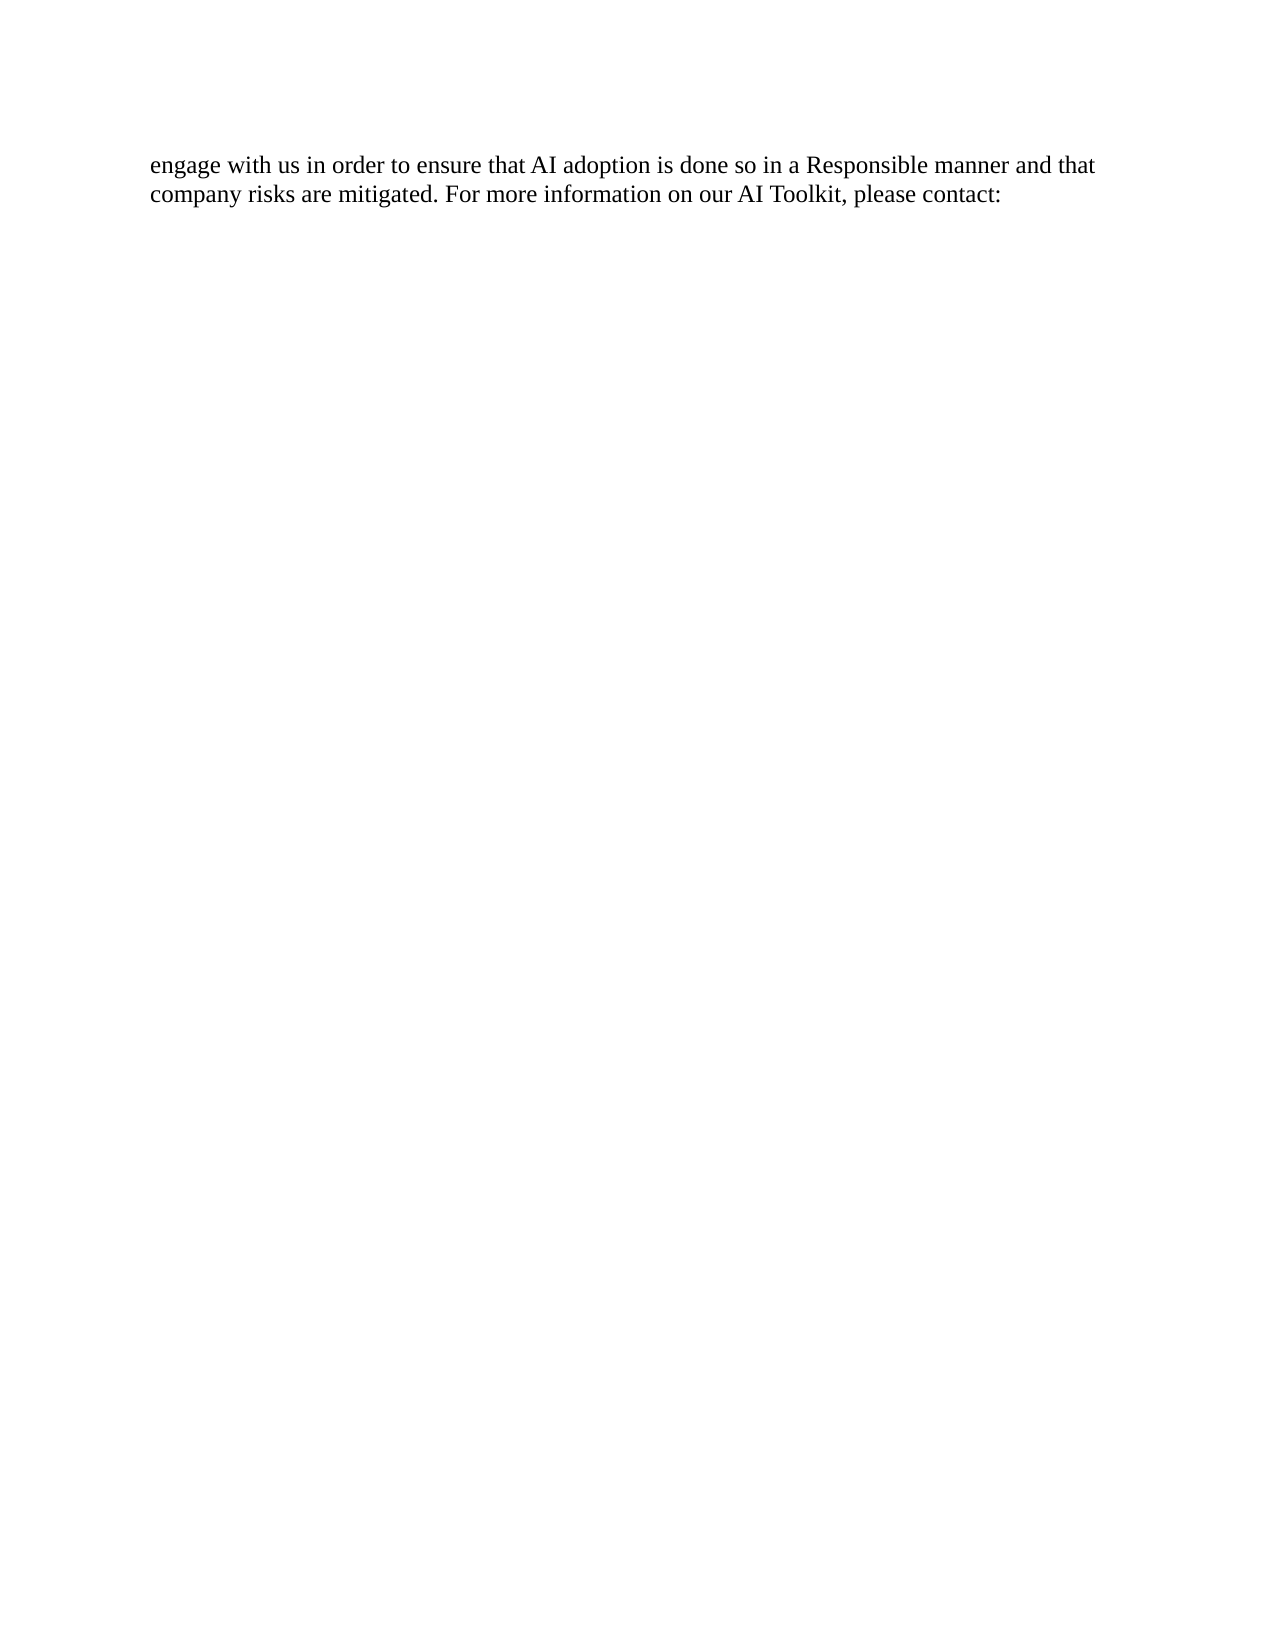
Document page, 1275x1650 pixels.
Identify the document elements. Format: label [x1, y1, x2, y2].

text [150, 150, 1125, 207]
